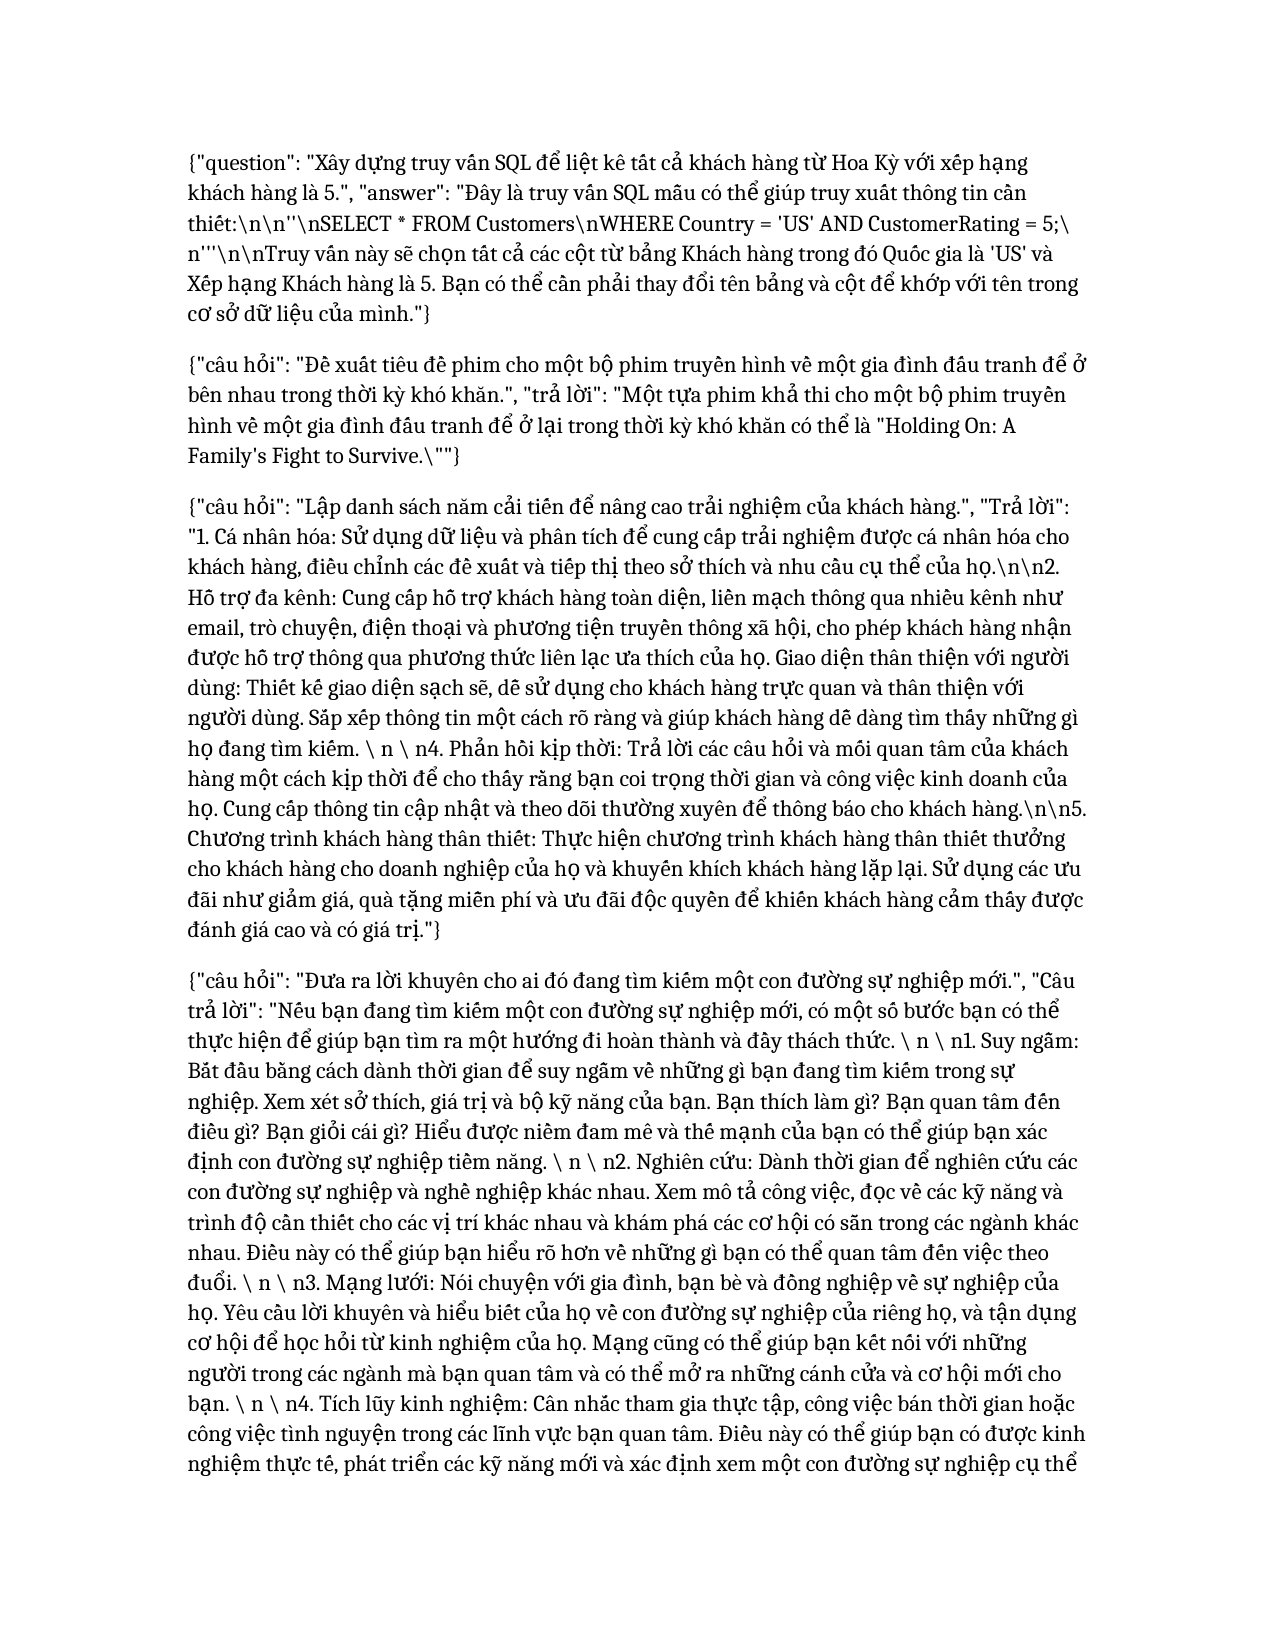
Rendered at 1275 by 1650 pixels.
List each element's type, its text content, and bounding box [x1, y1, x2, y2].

text {"câu hỏi": "Đề xuất tiêu đề phim cho một bộ phim truyền hình về một gia đình đấu tranh để ở bên nhau trong thời kỳ khó khăn.", "trả lời": "Một tựa phim khả thi cho một bộ phim truyền hình về một gia đình đấu tranh để ở lại trong thời kỳ khó khăn có thể là "Holding On: A Family's Fight to Survive.\""} [187, 352, 1087, 469]
text {"question": "Xây dựng truy vấn SQL để liệt kê tất cả khách hàng từ Hoa Kỳ với xếp hạng khách hàng là 5.", "answer": "Đây là truy vấn SQL mẫu có thể giúp truy xuất thông tin cần thiết:\n\n''\nSELECT * FROM Customers\nWHERE Country = 'US' AND CustomerRating = 5;\n'''\n\nTruy vấn này sẽ chọn tất cả các cột từ bảng Khách hàng trong đó Quốc gia là 'US' và Xếp hạng Khách hàng là 5. Bạn có thể cần phải thay đổi tên bảng và cột để khớp với tên trong cơ sở dữ liệu của mình."} [187, 150, 1087, 327]
text {"câu hỏi": "Lập danh sách năm cải tiến để nâng cao trải nghiệm của khách hàng.", "Trả lời": "1. Cá nhân hóa: Sử dụng dữ liệu và phân tích để cung cấp trải nghiệm được cá nhân hóa cho khách hàng, điều chỉnh các đề xuất và tiếp thị theo sở thích và nhu cầu cụ thể của họ.\n\n2. Hỗ trợ đa kênh: Cung cấp hỗ trợ khách hàng toàn diện, liền mạch thông qua nhiều kênh như email, trò chuyện, điện thoại và phương tiện truyền thông xã hội, cho phép khách hàng nhận được hỗ trợ thông qua phương thức liên lạc ưa thích của họ. Giao diện thân thiện với người dùng: Thiết kế giao diện sạch sẽ, dễ sử dụng cho khách hàng trực quan và thân thiện với người dùng. Sắp xếp thông tin một cách rõ ràng và giúp khách hàng dễ dàng tìm thấy những gì họ đang tìm kiếm. \ n \ n4. Phản hồi kịp thời: Trả lời các câu hỏi và mối quan tâm của khách hàng một cách kịp thời để cho thấy rằng bạn coi trọng thời gian và công việc kinh doanh của họ. Cung cấp thông tin cập nhật và theo dõi thường xuyên để thông báo cho khách hàng.\n\n5. Chương trình khách hàng thân thiết: Thực hiện chương trình khách hàng thân thiết thưởng cho khách hàng cho doanh nghiệp của họ và khuyến khích khách hàng lặp lại. Sử dụng các ưu đãi như giảm giá, quà tặng miễn phí và ưu đãi độc quyền để khiến khách hàng cảm thấy được đánh giá cao và có giá trị."} [187, 494, 1087, 943]
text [187, 968, 1087, 1477]
